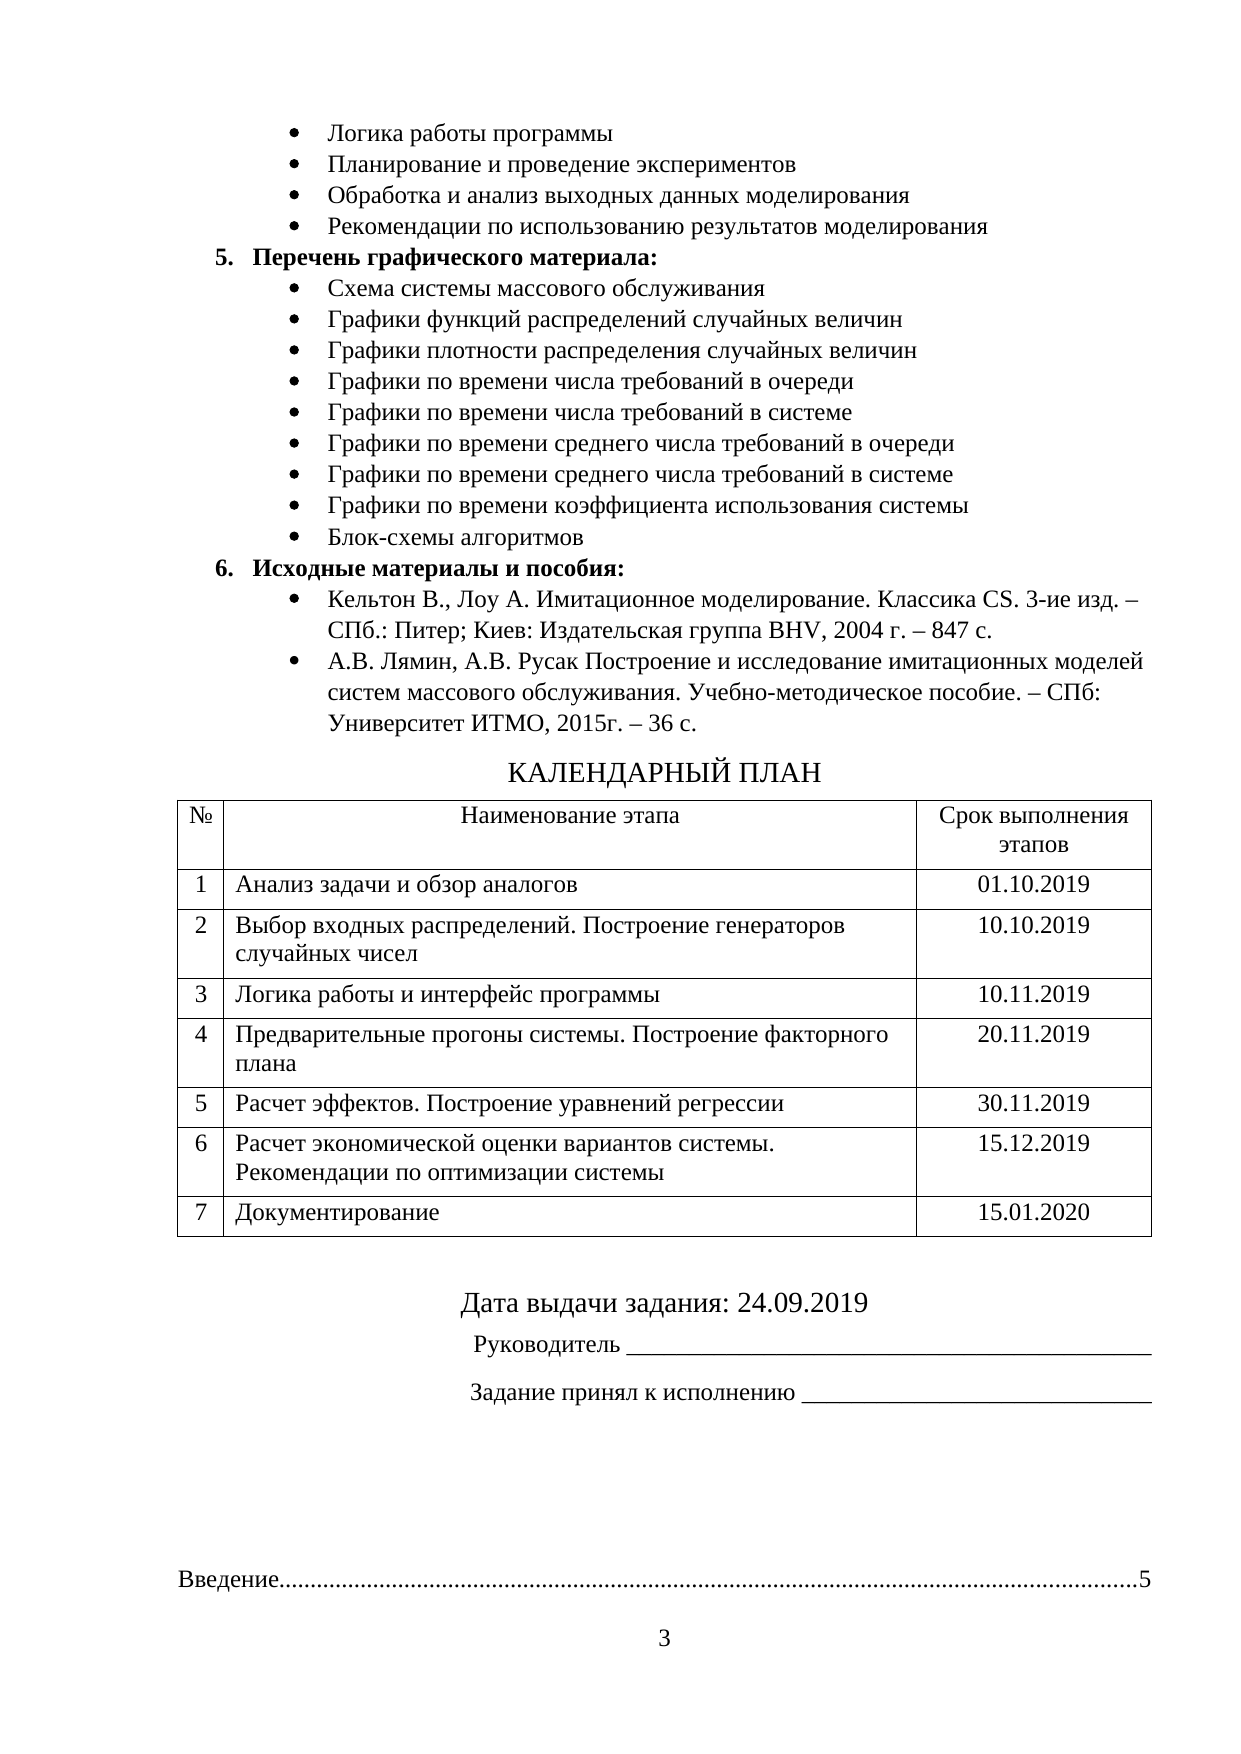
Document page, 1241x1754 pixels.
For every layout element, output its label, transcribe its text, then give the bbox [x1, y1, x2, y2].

list Исходные материалы и пособия: [215, 553, 1152, 581]
text КАЛЕНДАРНЫЙ ПЛАН [177, 756, 1152, 789]
table_cell Предварительные прогоны системы. Построение факторного плана [224, 1019, 916, 1087]
text Руководитель __________________________________________ [177, 1329, 1152, 1358]
list Блок-схемы алгоритмов [290, 522, 1152, 550]
list Графики по времени числа требований в системе [290, 397, 1152, 426]
table_cell Расчет эффектов. Построение уравнений регрессии [224, 1088, 916, 1127]
list Обработка и анализ выходных данных моделирования [290, 180, 1152, 209]
list Схема системы массового обслуживания [290, 273, 1152, 302]
table_cell 2 [178, 910, 223, 978]
list А.В. Лямин, А.В. Русак Построение и исследование имитационных моделей систем массового обслуживания. Учебно-методическое пособие. – СПб: Университет ИТМО, 2015г. – 36 с. [290, 646, 1152, 737]
table_cell 30.11.2019 [917, 1088, 1151, 1127]
list Графики плотности распределения случайных величин [290, 335, 1152, 364]
text Задание принял к исполнению ____________________________ [177, 1377, 1152, 1405]
list Перечень графического материала: [215, 242, 1152, 271]
table_cell Выбор входных распределений. Построение генераторов случайных чисел [224, 910, 916, 978]
list Графики по времени среднего числа требований в очереди [290, 428, 1152, 457]
list Графики по времени среднего числа требований в системе [290, 459, 1152, 488]
table_cell Анализ задачи и обзор аналогов [224, 870, 916, 909]
text Введение 5 [177, 1564, 1152, 1592]
table_cell Документирование [224, 1197, 916, 1236]
table_cell 01.10.2019 [917, 870, 1151, 909]
table_cell 15.01.2020 [917, 1197, 1151, 1236]
text Дата выдачи задания: 24.09.2019 [177, 1285, 1152, 1318]
list Планирование и проведение экспериментов [290, 149, 1152, 178]
table_header Срок выполнения этапов [917, 801, 1151, 868]
table_cell Расчет экономической оценки вариантов системы. Рекомендации по оптимизации системы [224, 1128, 916, 1196]
table_cell 6 [178, 1128, 223, 1196]
table_cell 10.10.2019 [917, 910, 1151, 978]
list Рекомендации по использованию результатов моделирования [290, 211, 1152, 240]
list Графики по времени числа требований в очереди [290, 366, 1152, 395]
table_cell 15.12.2019 [917, 1128, 1151, 1196]
table_cell 10.11.2019 [917, 979, 1151, 1018]
table_cell 7 [178, 1197, 223, 1236]
list Кельтон В., Лоу А. Имитационное моделирование. Классика CS. 3-ие изд. – СПб.: Питер; Киев: Издательская группа BHV, 2004 г. – 847 с. [290, 584, 1152, 643]
table_cell 5 [178, 1088, 223, 1127]
table_cell Логика работы и интерфейс программы [224, 979, 916, 1018]
list Логика работы программы [290, 118, 1152, 147]
table_header Наименование этапа [224, 801, 916, 868]
table_cell 20.11.2019 [917, 1019, 1151, 1087]
table_header № [178, 801, 223, 868]
list Графики по времени коэффициента использования системы [290, 491, 1152, 519]
table_cell 4 [178, 1019, 223, 1087]
list Графики функций распределений случайных величин [290, 304, 1152, 333]
table_cell 3 [178, 979, 223, 1018]
table_cell 1 [178, 870, 223, 909]
